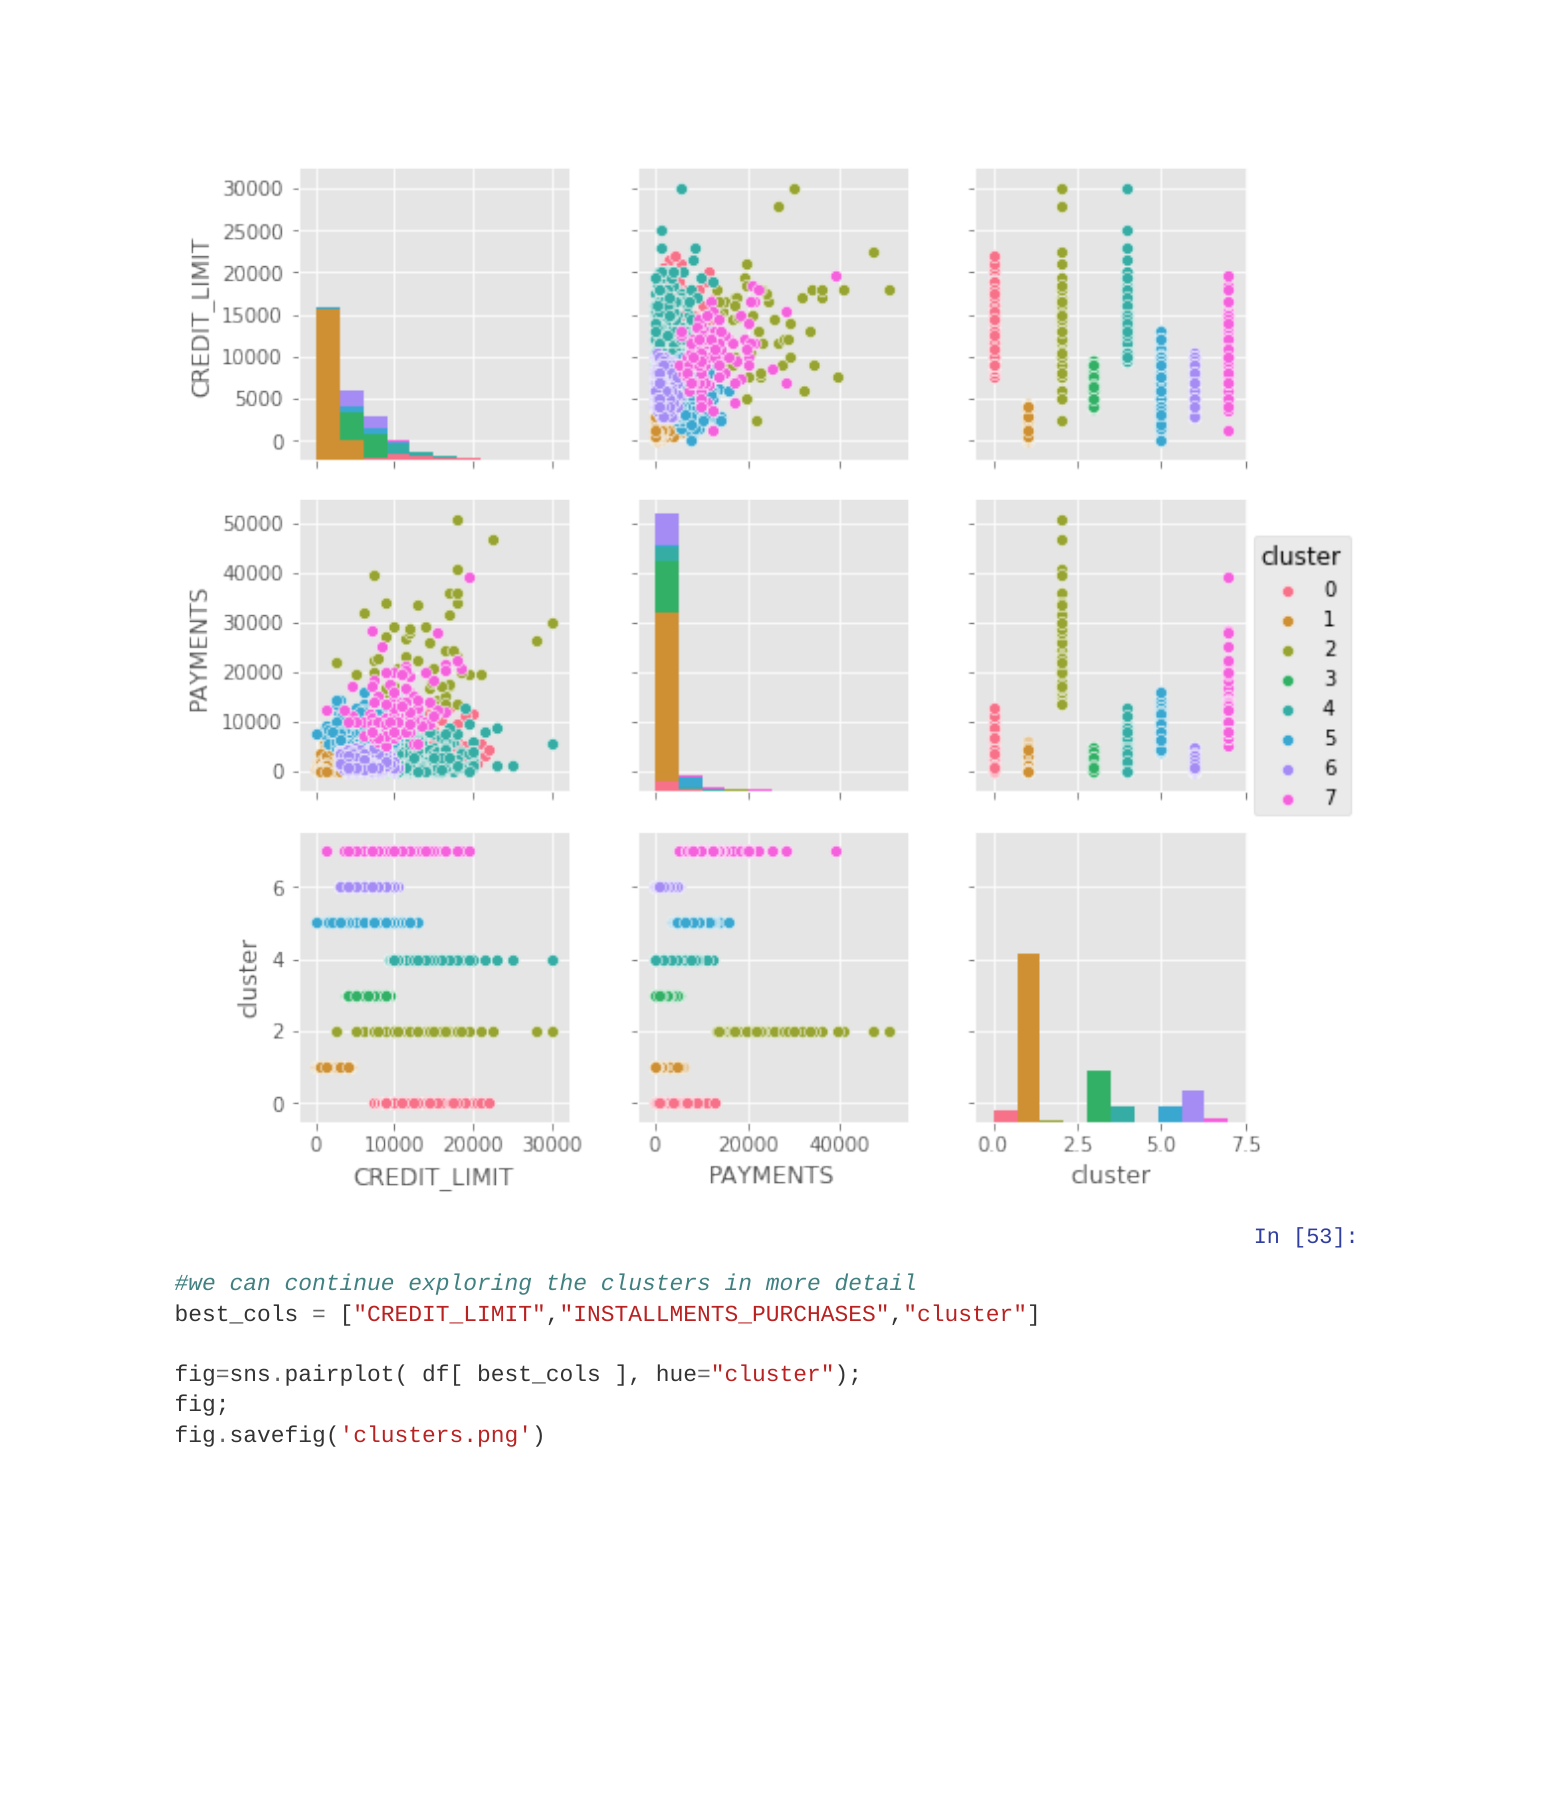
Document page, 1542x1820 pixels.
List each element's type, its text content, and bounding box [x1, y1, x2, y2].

text fig=sns.pairplot( df[ best_cols ], hue="cluster"); [174, 1358, 1358, 1388]
text fig.savefig('clusters.png') [174, 1419, 1358, 1449]
text #we can continue exploring the clusters in more detail [174, 1267, 1358, 1297]
text fig; [174, 1388, 1358, 1419]
text In [53]: [174, 1220, 1358, 1251]
picture [174, 150, 1359, 1204]
text best_cols = ["CREDIT_LIMIT","INSTALLMENTS_PURCHASES","cluster"] [174, 1297, 1358, 1328]
